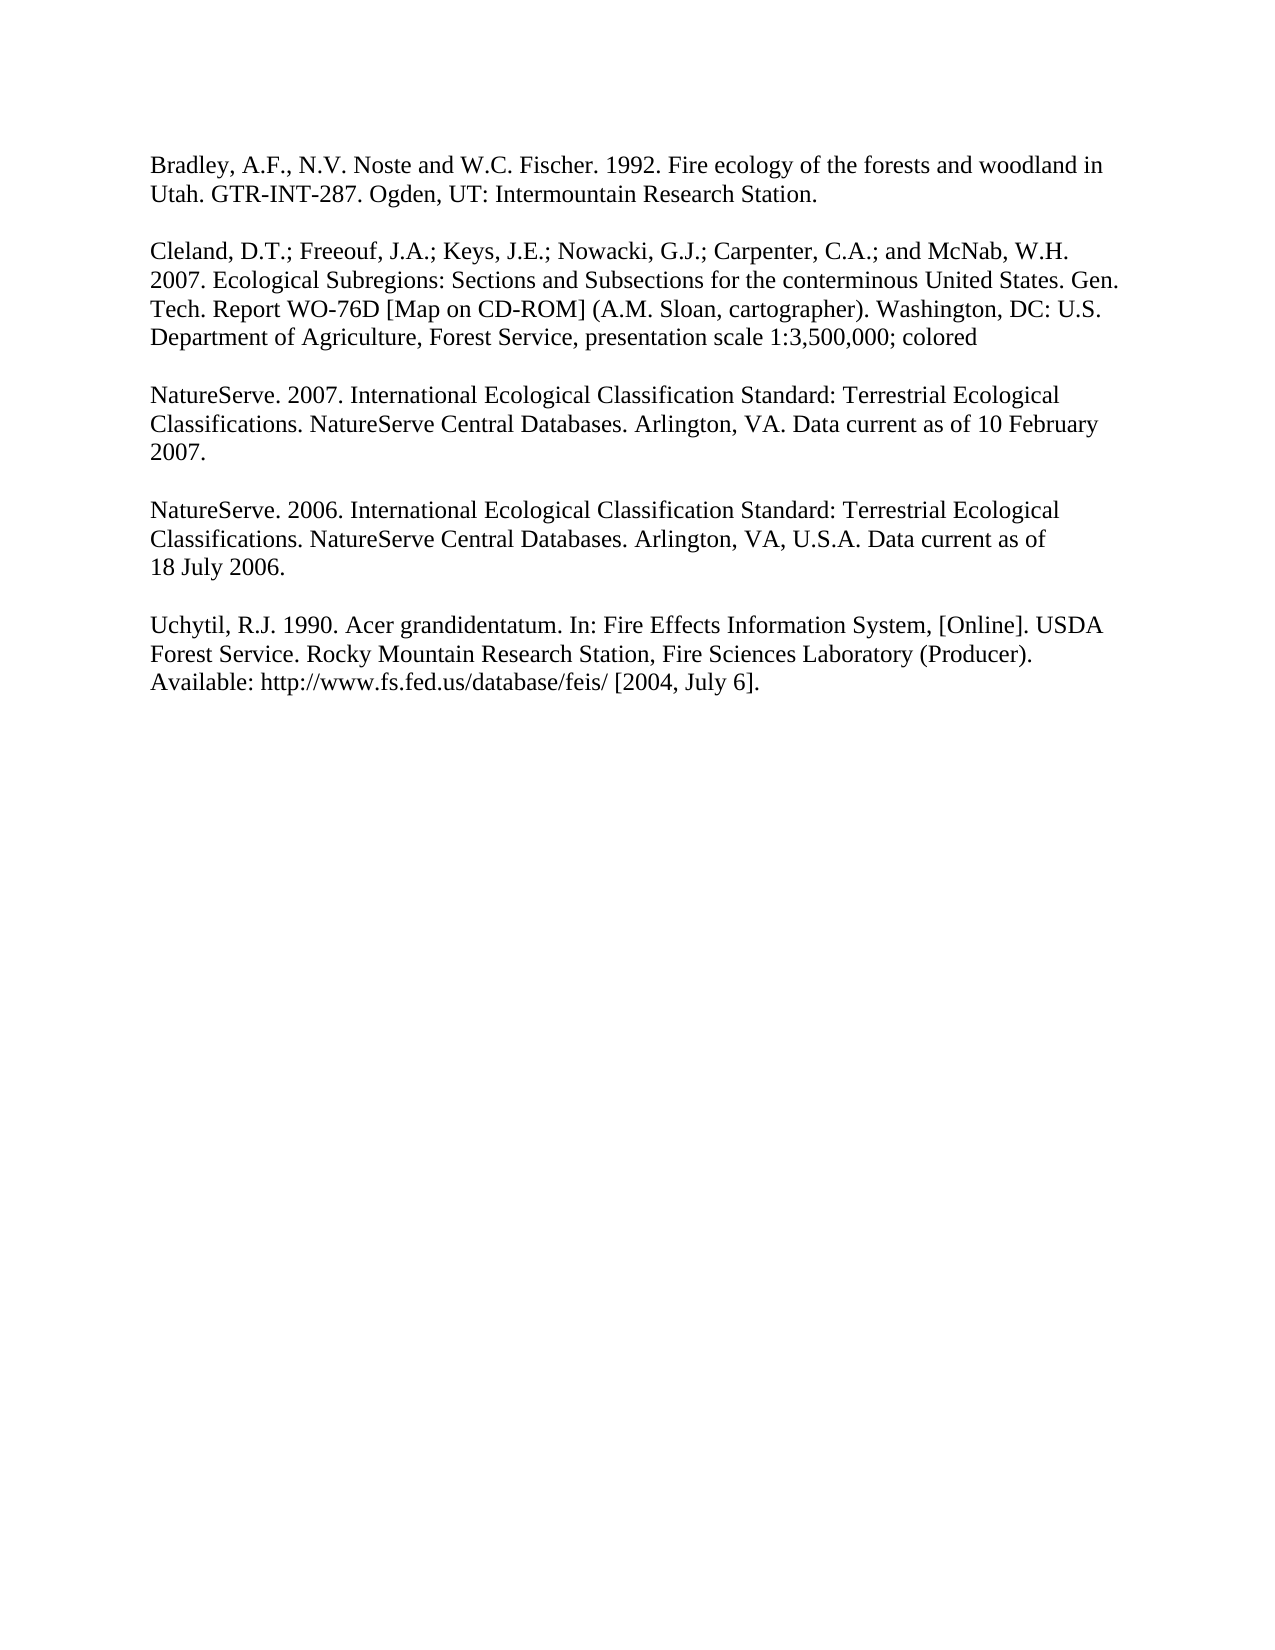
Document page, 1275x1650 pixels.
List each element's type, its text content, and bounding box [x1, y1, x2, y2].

text 18 July 2006. [150, 552, 1125, 581]
text Cleland, D.T.; Freeouf, J.A.; Keys, J.E.; Nowacki, G.J.; Carpenter, C.A.; and McNab, W.H. 2007. Ecological Subregions: Sections and Subsections for the conterminous United States. Gen. Tech. Report WO-76D [Map on CD-ROM] (A.M. Sloan, cartographer). Washington, DC: U.S. Department of Agriculture, Forest Service, presentation scale 1:3,500,000; colored [150, 236, 1125, 351]
text Bradley, A.F., N.V. Noste and W.C. Fischer. 1992. Fire ecology of the forests and woodland in Utah. GTR-INT-287. Ogden, UT: Intermountain Research Station. [150, 150, 1125, 207]
text NatureServe. 2006. International Ecological Classification Standard: Terrestrial Ecological [150, 495, 1125, 524]
text Uchytil, R.J. 1990. Acer grandidentatum. In: Fire Effects Information System, [Online]. USDA Forest Service. Rocky Mountain Research Station, Fire Sciences Laboratory (Producer). Available: http://www.fs.fed.us/database/feis/ [2004, July 6]. [150, 610, 1125, 696]
text Classifications. NatureServe Central Databases. Arlington, VA, U.S.A. Data current as of [150, 524, 1125, 552]
text NatureServe. 2007. International Ecological Classification Standard: Terrestrial Ecological Classifications. NatureServe Central Databases. Arlington, VA. Data current as of 10 February 2007. [150, 380, 1125, 466]
